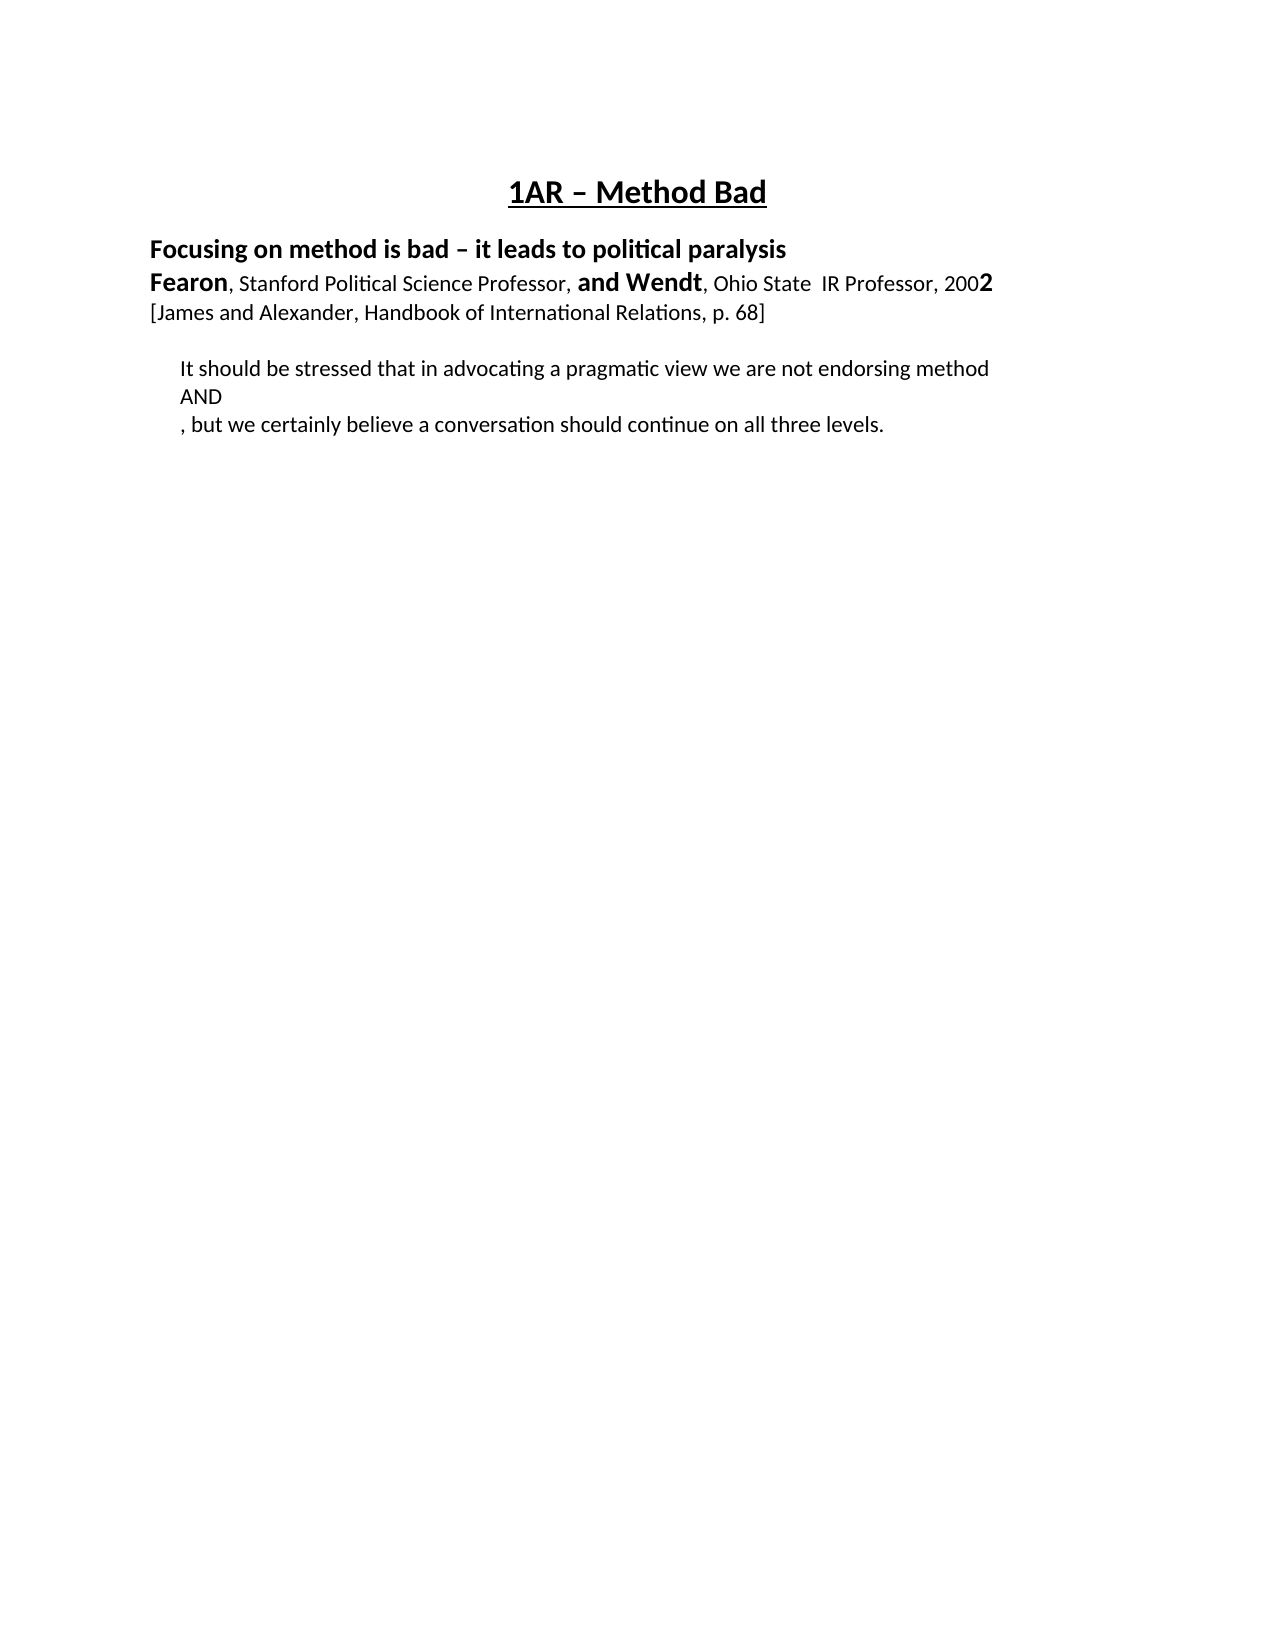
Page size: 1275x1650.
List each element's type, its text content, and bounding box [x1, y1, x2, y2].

text , but we certainly believe a conversation should continue on all three levels. [180, 411, 1095, 438]
text Fearon, Stanford Political Science Professor, and Wendt, Ohio State IR Professor, 2002 [150, 265, 1125, 298]
text AND [180, 382, 1095, 411]
text [James and Alexander, Handbook of International Relations, p. 68] [150, 298, 1125, 326]
subtitle 1AR – Method Bad [150, 171, 1125, 212]
subtitle Focusing on method is bad – it leads to political paralysis [150, 232, 1125, 265]
text It should be stressed that in advocating a pragmatic view we are not endorsing method [180, 354, 1095, 382]
